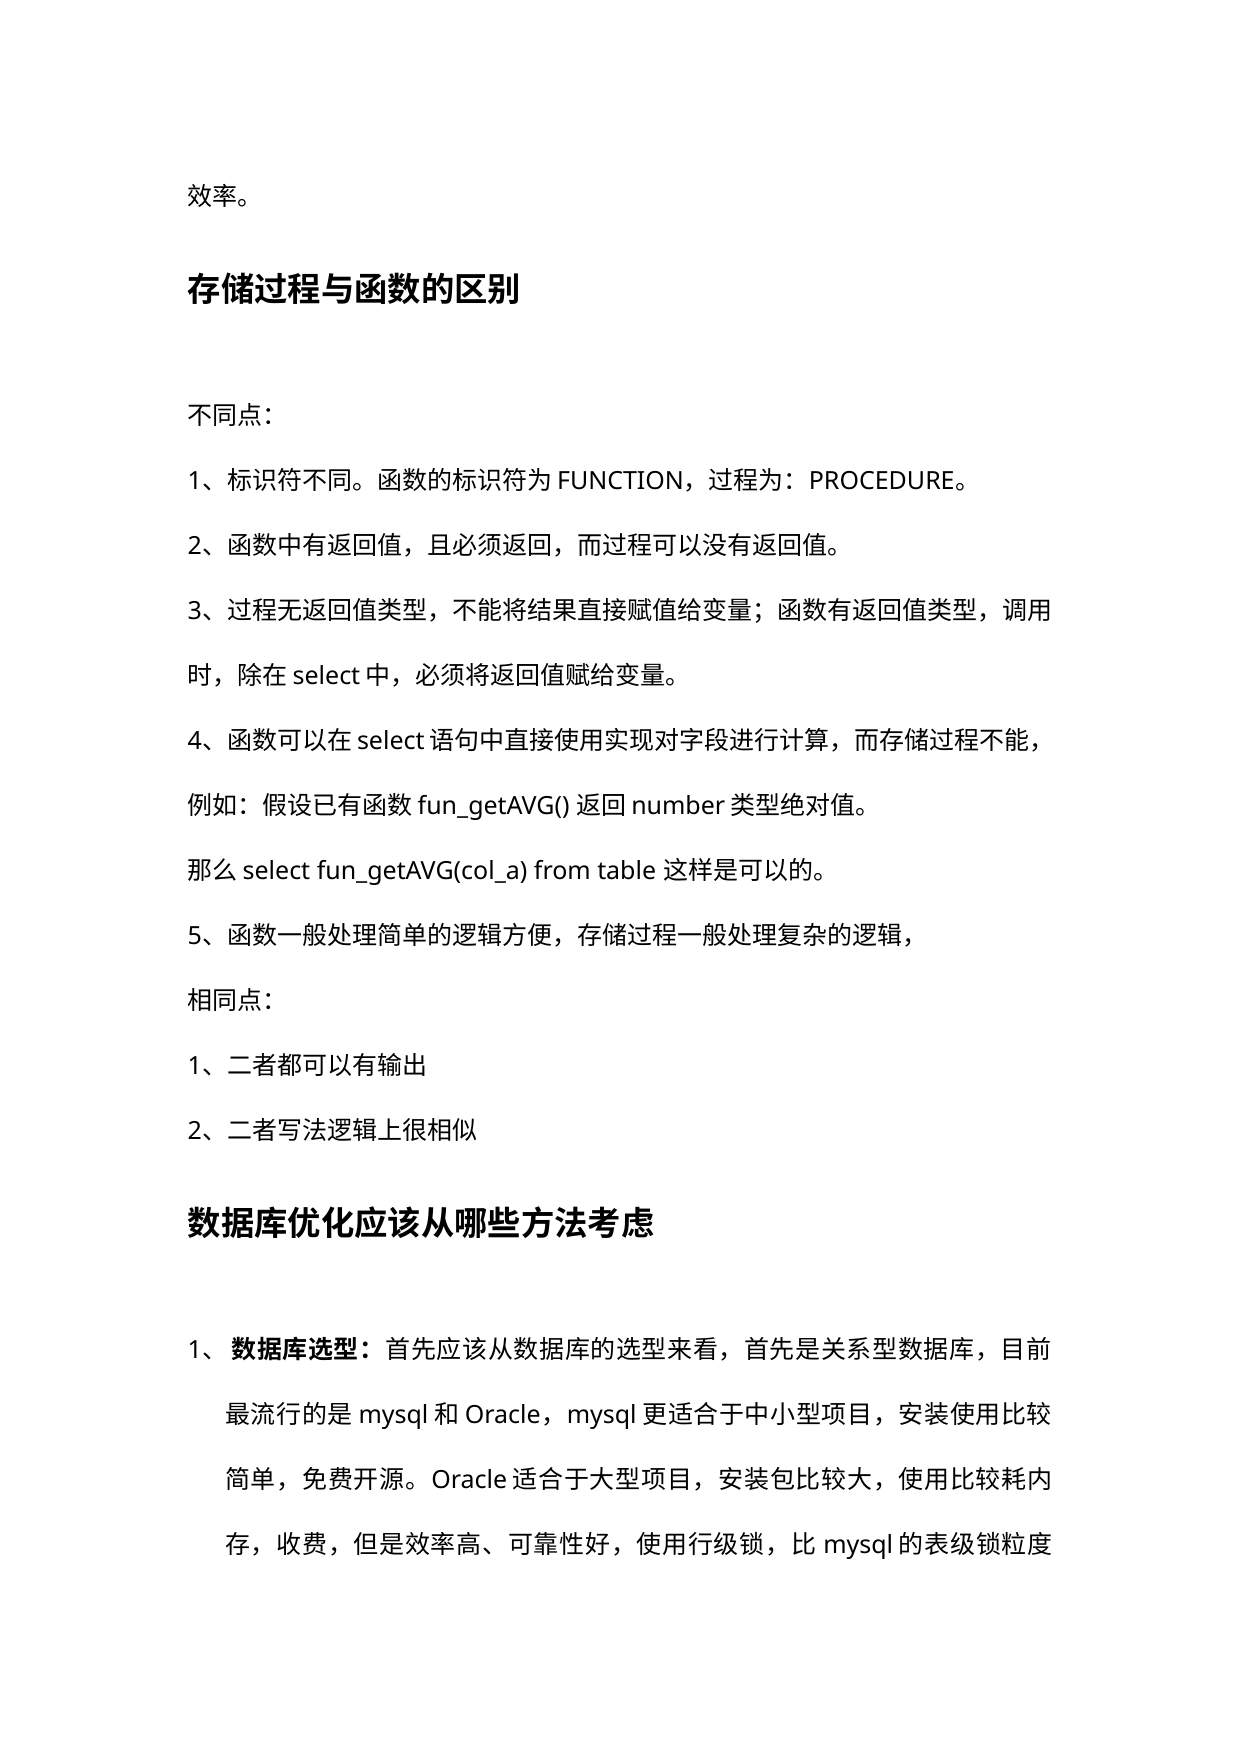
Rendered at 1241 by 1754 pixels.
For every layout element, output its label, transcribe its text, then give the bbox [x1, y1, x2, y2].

text 1、标识符不同。函数的标识符为FUNCTION，过程为：PROCEDURE。 [187, 446, 1053, 511]
text 那么select fun_getAVG(col_a) from table 这样是可以的。 [187, 836, 1053, 901]
text 4、函数可以在select语句中直接使用实现对字段进行计算，而存储过程不能， [187, 706, 1053, 771]
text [187, 162, 1053, 227]
subtitle 数据库优化应该从哪些方法考虑 [187, 1188, 1053, 1253]
text 相同点： [187, 966, 1053, 1031]
text 5、函数一般处理简单的逻辑方便，存储过程一般处理复杂的逻辑， [187, 901, 1053, 966]
text 2、函数中有返回值，且必须返回，而过程可以没有返回值。 [187, 511, 1053, 576]
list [187, 1316, 1053, 1576]
text 例如：假设已有函数fun_getAVG() 返回number类型绝对值。 [187, 771, 1053, 836]
text 1、二者都可以有输出 [187, 1031, 1053, 1096]
text 3、过程无返回值类型，不能将结果直接赋值给变量；函数有返回值类型，调用时，除在select中，必须将返回值赋给变量。 [187, 576, 1053, 706]
text 不同点： [187, 381, 1053, 446]
text 2、二者写法逻辑上很相似 [187, 1096, 1053, 1161]
subtitle 存储过程与函数的区别 [187, 254, 1053, 319]
